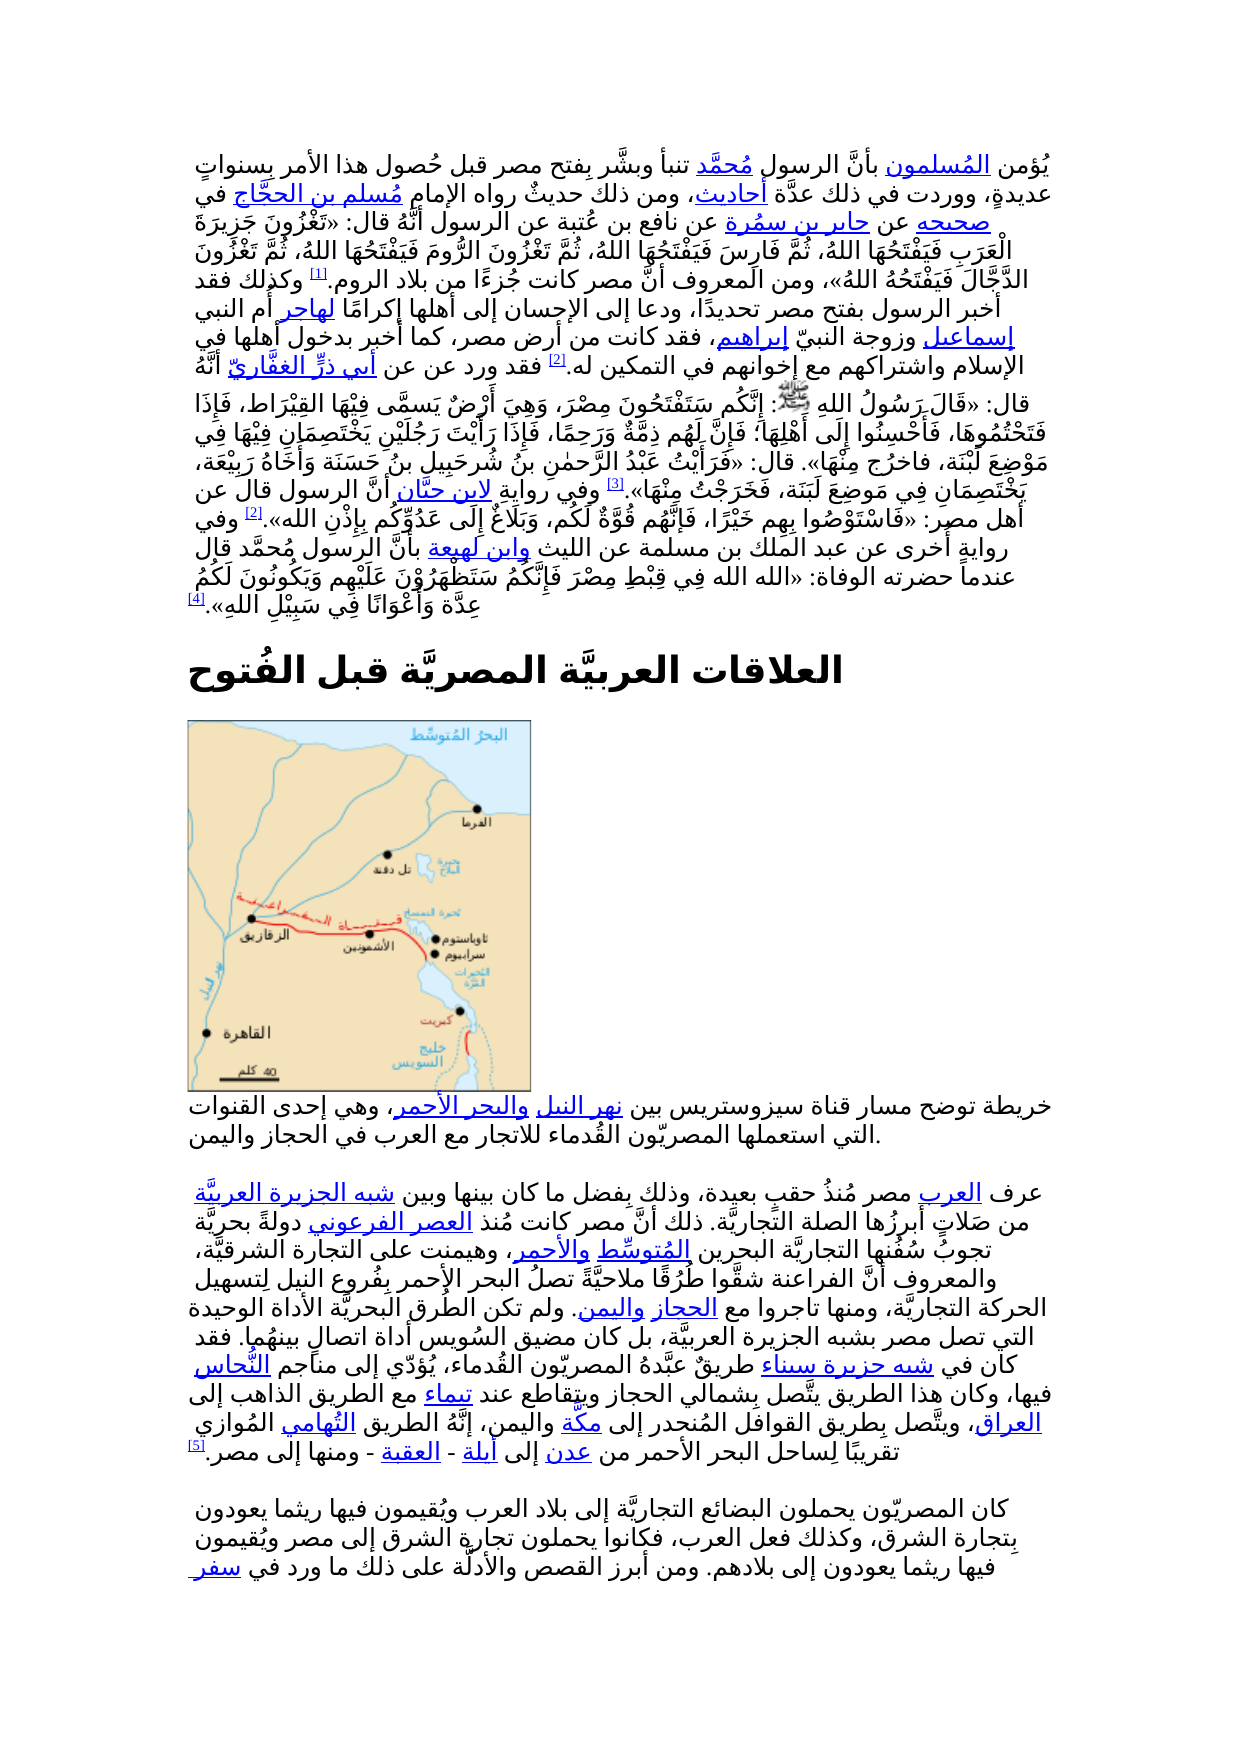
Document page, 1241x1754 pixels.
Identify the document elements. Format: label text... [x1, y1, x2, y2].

picture [777, 380, 810, 413]
text خريطة توضح مسار قناة سيزوستريس بين نهر النيل والبحر الأحمر، وهي إحدى القنوات التي استعملها المصريّون القُدماء للاتجار مع العرب في الحجاز واليمن. [187, 1091, 1053, 1149]
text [187, 1494, 1053, 1581]
text عرف العرب مصر مُنذُ حقبٍ بعيدة، وذلك بِفضل ما كان بينها وبين شبه الجزيرة العربيَّة من صَلاتٍ أبرزُها الصلة التجاريَّة. ذلك أنَّ مصر كانت مُنذ العصر الفرعوني دولةً بحريَّة تجوبُ سُفُنها التجاريَّة البحرين المُتوسِّط والأحمر، وهيمنت على التجارة الشرقيَّة، والمعروف أنَّ الفراعنة شقَّوا طُرُقًا ملاحيَّةً تصلُ البحر الأحمر بِفُروع النيل لِتسهيل الحركة التجاريَّة، ومنها تاجروا مع الحجاز واليمن. ولم تكن الطُرق البحريَّة الأداة الوحيدة التي تصل مصر بشبه الجزيرة العربيَّة، بل كان مضيق السُويس أداة اتصالٍ بينهُما. فقد كان في شبه جزيرة سيناء طريقٌ عبَّدهُ المصريّون القُدماء، يُؤدّي إلى مناجم النُّحاس فيها، وكان هذا الطريق يتَّصل بِشمالي الحجاز ويتقاطع عند تيماء مع الطريق الذاهب إلى العراق، ويتَّصل بِطريق القوافل المُنحدر إلى مكَّة واليمن، إنَّهُ الطريق التُهامي المُوازي تقريبًا لِساحل البحر الأحمر من عدن إلى أيلة - العقبة - ومنها إلى مصر.[5] [187, 1178, 1053, 1465]
text يُؤمن المُسلمون بأنَّ الرسول مُحمَّد تنبأ وبشَّر بِفتح مصر قبل حُصول هذا الأمر بِسنواتٍ عديدةٍ، ووردت في ذلك عدَّة أحاديث، ومن ذلك حديثٌ رواه الإمام مُسلم بن الحجَّاج في صحيحه عن جابر بن سمُرة عن نافع بن عُتبة عن الرسول أنَّهُ قال: «تَغْزُونَ جَزِيرَةَ الْعَرَبِ فَيَفْتَحُهَا اللهُ، ثُمَّ فَارِسَ فَيَفْتَحُهَا اللهُ، ثُمَّ تَغْزُونَ الرُّومَ فَيَفْتَحُهَا اللهُ، ثُمَّ تَغْزُونَ الدَّجَّالَ فَيَفْتَحُهُ اللهُ»، ومن المعروف أنَّ مصر كانت جُزءًا من بلاد الروم.[1] وكذلك فقد أخبر الرسول بفتح مصر تحديدًا، ودعا إلى الإحسان إلى أهلها إكرامًا لهاجر أُم النبي إسماعيل وزوجة النبيّ إبراهيم، فقد كانت من أرض مصر، كما أخبر بدخول أهلها في الإسلام واشتراكهم مع إخوانهم في التمكين له.[2] فقد ورد عن عن أبي ذرٍّ الغفَّاريّ أنَّهُ قال: «قَالَ رَسُولُ اللهِ : إِنَّكُم سَتَفْتَحُونَ مِصْرَ، وَهِيَ أَرْضٌ يَسمَّى فِيْهَا القِيْرَاط، فَإِذَا فَتَحْتُمُوهَا، فَأَحْسِنُوا إِلَى أَهْلِهَا؛ فَإِنَّ لَهُم ذِمَّةٌ وَرَحِمًا، فَإِذَا رَأَيْتَ رَجُلَيْنِ يَخْتَصِمَانِ فِيْهَا فِي مَوْضِعَ لَبْنَة، فاخرُج مِنْهَا». قال: «فَرَأَيْتُ عَبْدُ الرَّحمٰنِ بنُ شُرحَبِيل بنُ حَسَنَة وَأَخَاهُ رَبِيْعَة، يَخْتَصِمَانِ فِي مَوضِعَ لَبَنَة، فَخَرَجْتُ مِنْهَا».[3] وفي روايةِ لابن حبَّان أنَّ الرسول قال عن أهل مصر: «فَاسْتَوْصُوا بِهِم خَيْرًا، فَإنَّهُم قُوَّةٌ لَكُم، وَبَلَاغٌ إِلَى عَدُوِّكُم بِإِذْنِ الله».[2] وفي روايةٍ أُخرى عن عبد الملك بن مسلمة عن الليث وابن لهيعة بأنَّ الرسول مُحمَّد قال عندما حضرته الوفاة: «الله الله فِي قِبْطِ مِصْرَ فَإِنَّكُمُ سَتَظْهَرُوْنَ عَلَيْهِم وَيَكُونُونَ لَكُمُ عِدَّة وَأَعْوَانًا فِي سَبِيْلِ اللهِ».[4] [187, 150, 1053, 619]
picture [187, 720, 532, 1092]
text العلاقات العربيَّة المصريَّة قبل الفُتوح [187, 648, 1053, 691]
